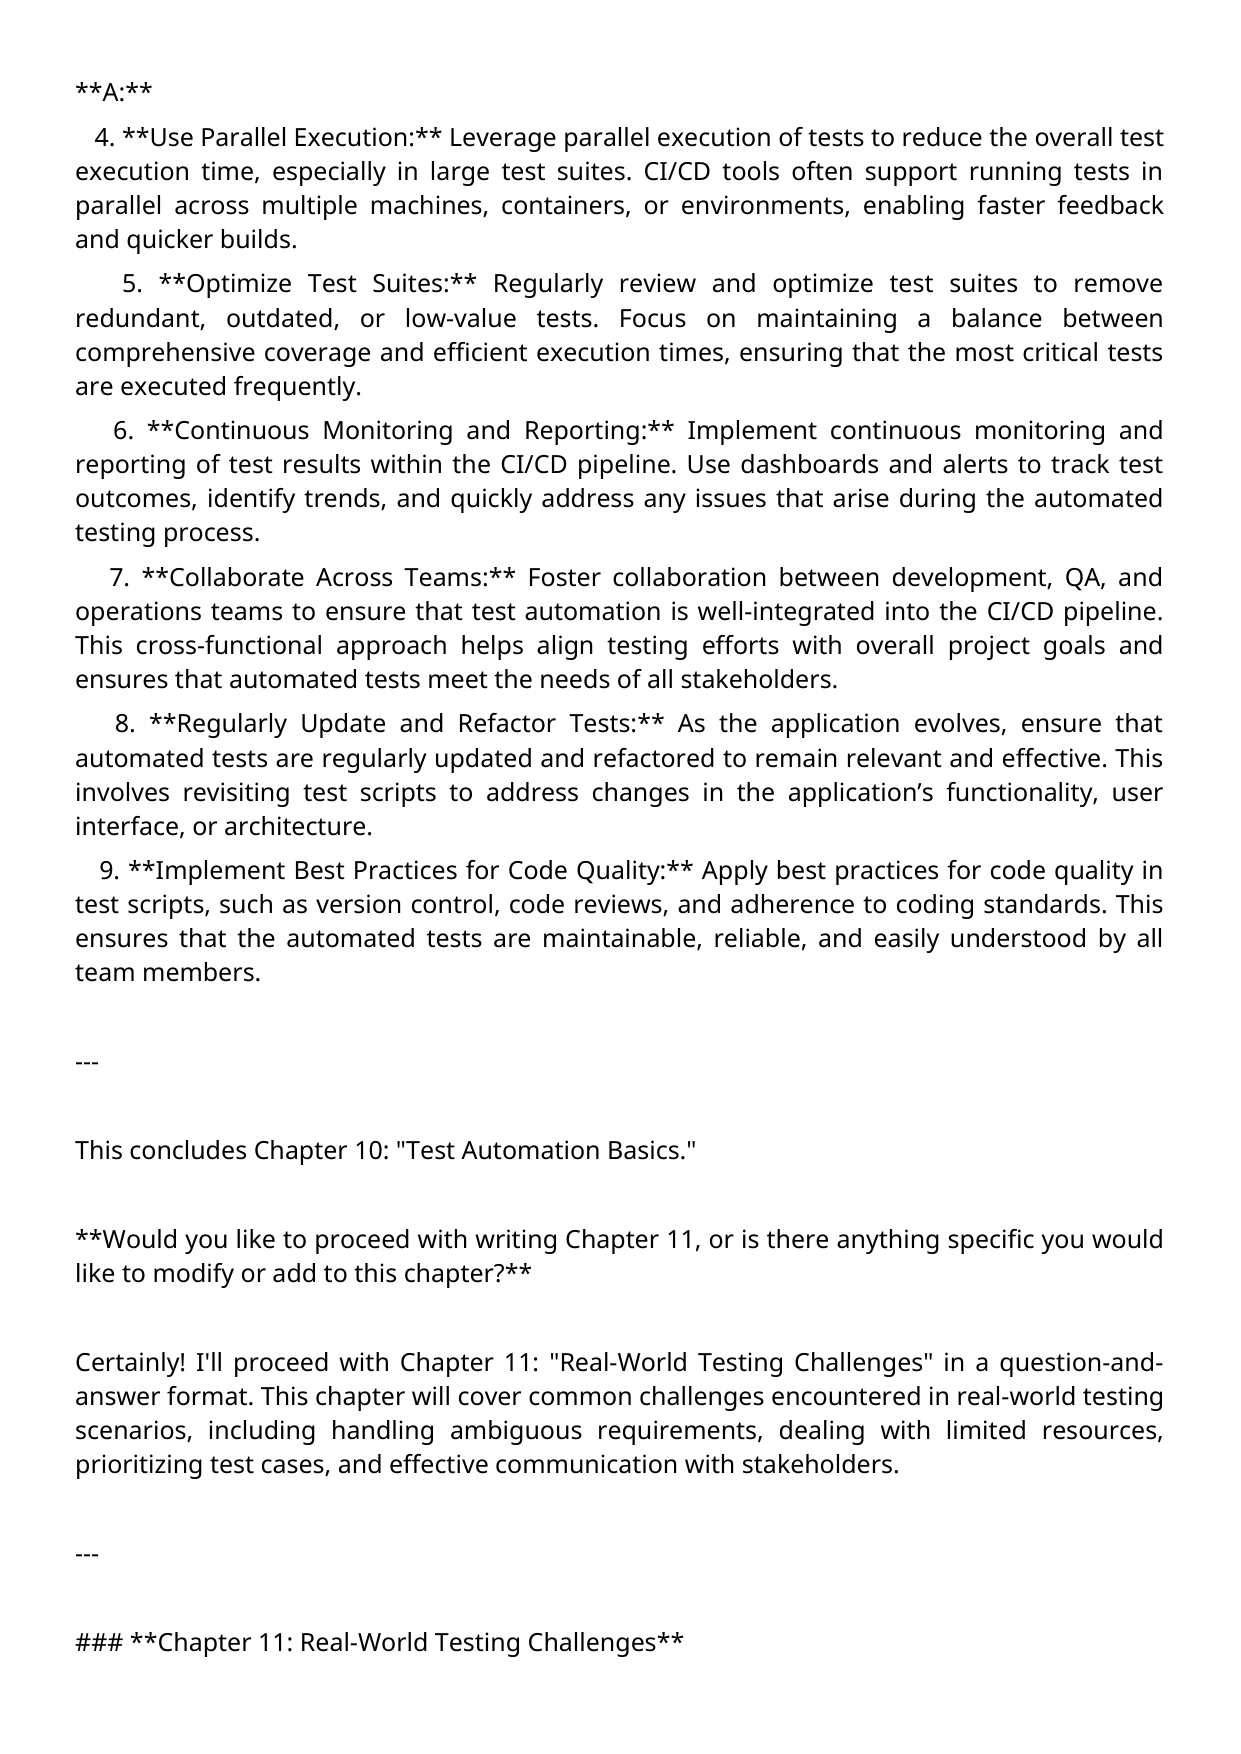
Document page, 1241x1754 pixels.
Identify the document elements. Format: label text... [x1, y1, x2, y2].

text --- [75, 1536, 1165, 1570]
text **Would you like to proceed with writing Chapter 11, or is there anything specific you would like to modify or add to this chapter?** [75, 1222, 1165, 1290]
text 6. **Continuous Monitoring and Reporting:** Implement continuous monitoring and reporting of test results within the CI/CD pipeline. Use dashboards and alerts to track test outcomes, identify trends, and quickly address any issues that arise during the automated testing process. [75, 413, 1165, 549]
text 9. **Implement Best Practices for Code Quality:** Apply best practices for code quality in test scripts, such as version control, code reviews, and adherence to coding standards. This ensures that the automated tests are maintainable, reliable, and easily understood by all team members. [75, 853, 1165, 989]
text Certainly! I'll proceed with Chapter 11: "Real-World Testing Challenges" in a question-and-answer format. This chapter will cover common challenges encountered in real-world testing scenarios, including handling ambiguous requirements, dealing with limited resources, prioritizing test cases, and effective communication with stakeholders. [75, 1345, 1165, 1481]
text This concludes Chapter 10: "Test Automation Basics." [75, 1133, 1165, 1167]
text 8. **Regularly Update and Refactor Tests:** As the application evolves, ensure that automated tests are regularly updated and refactored to remain relevant and effective. This involves revisiting test scripts to address changes in the application’s functionality, user interface, or architecture. [75, 706, 1165, 842]
text 7. **Collaborate Across Teams:** Foster collaboration between development, QA, and operations teams to ensure that test automation is well-integrated into the CI/CD pipeline. This cross-functional approach helps align testing efforts with overall project goals and ensures that automated tests meet the needs of all stakeholders. [75, 559, 1165, 696]
text 4. **Use Parallel Execution:** Leverage parallel execution of tests to reduce the overall test execution time, especially in large test suites. CI/CD tools often support running tests in parallel across multiple machines, containers, or environments, enabling faster feedback and quicker builds. [75, 119, 1165, 256]
text --- [75, 1044, 1165, 1078]
text **A:** [75, 75, 1165, 109]
text ### **Chapter 11: Real-World Testing Challenges** [75, 1625, 1165, 1659]
text 5. **Optimize Test Suites:** Regularly review and optimize test suites to remove redundant, outdated, or low-value tests. Focus on maintaining a balance between comprehensive coverage and efficient execution times, ensuring that the most critical tests are executed frequently. [75, 266, 1165, 402]
